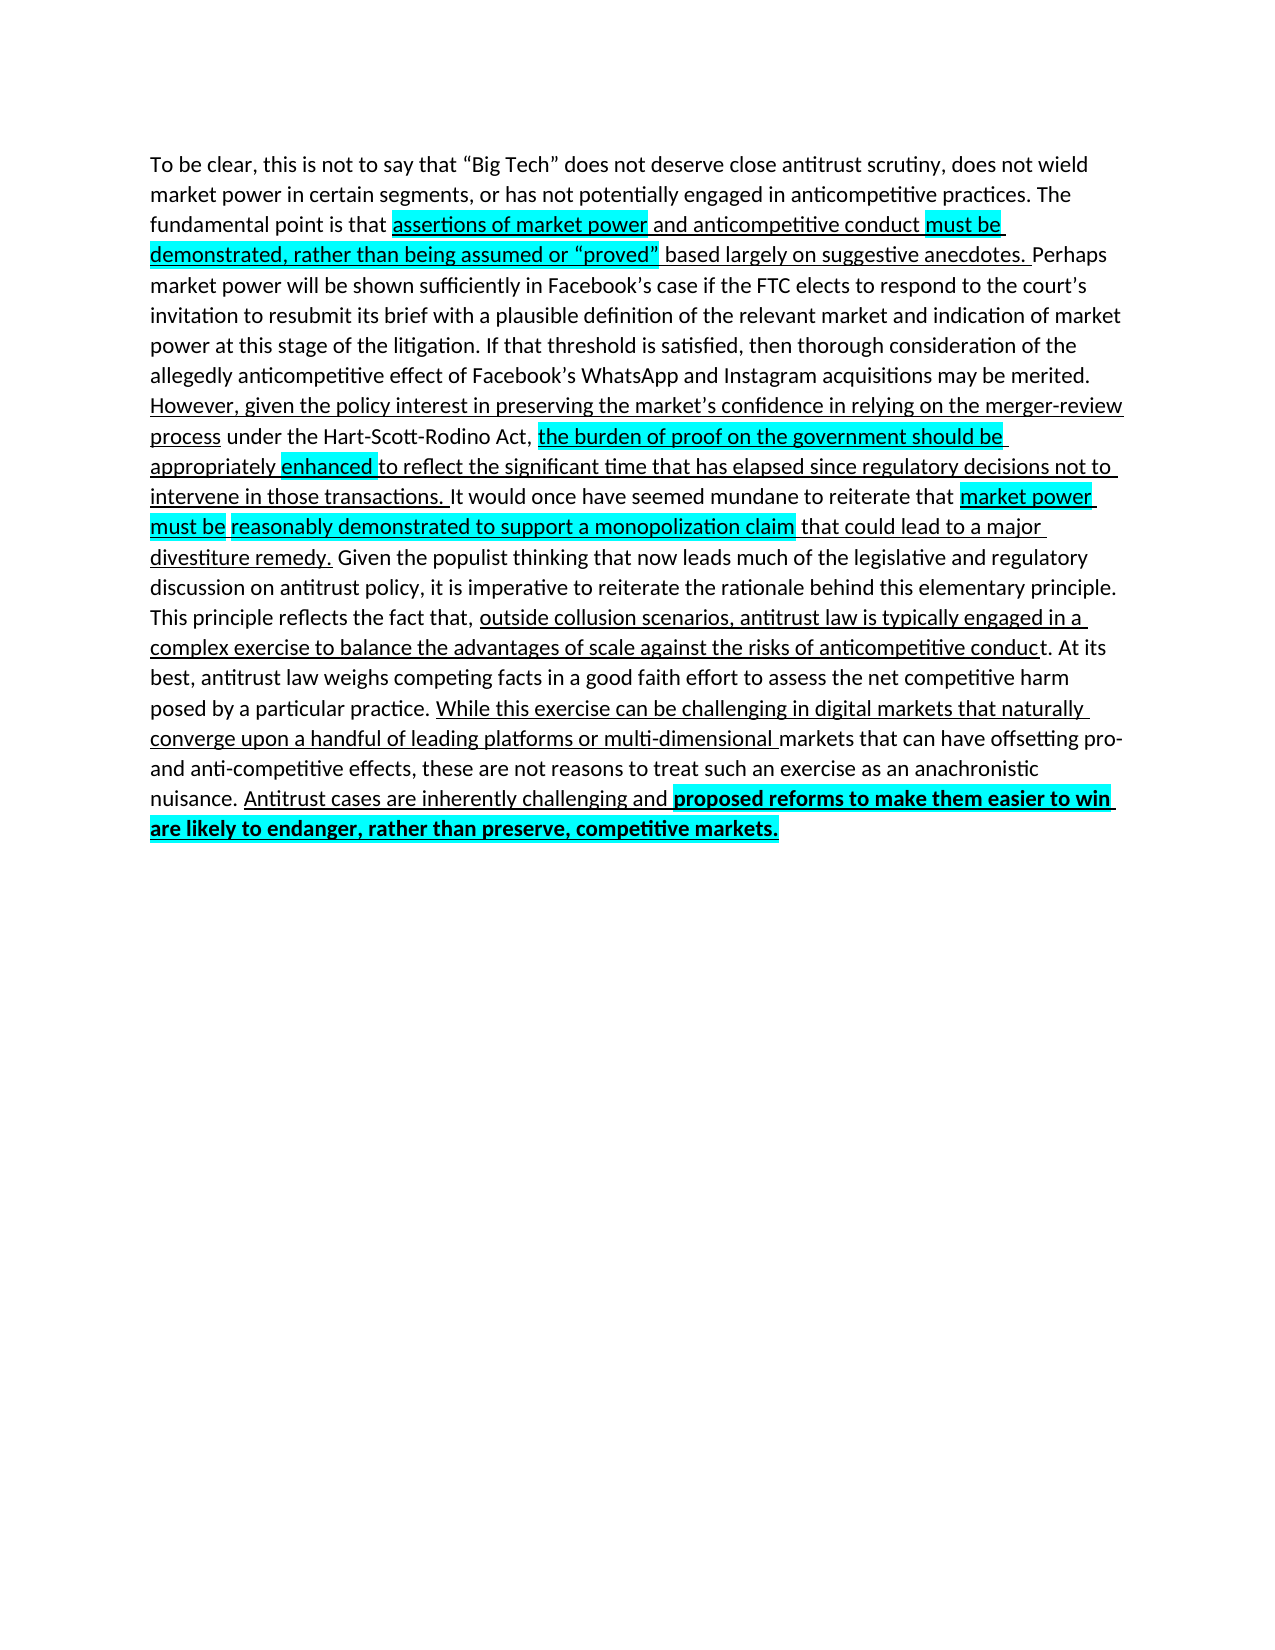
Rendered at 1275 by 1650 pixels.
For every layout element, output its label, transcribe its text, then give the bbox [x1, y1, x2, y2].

text To be clear, this is not to say that “Big Tech” does not deserve close antitrust scrutiny, does not wield market power in certain segments, or has not potentially engaged in anticompetitive practices. The fundamental point is that assertions of market power and anticompetitive conduct must be demonstrated, rather than being assumed or “proved” based largely on suggestive anecdotes. Perhaps market power will be shown sufficiently in Facebook’s case if the FTC elects to respond to the court’s invitation to resubmit its brief with a plausible definition of the relevant market and indication of market power at this stage of the litigation. If that threshold is satisfied, then thorough consideration of the allegedly anticompetitive effect of Facebook’s WhatsApp and Instagram acquisitions may be merited. However, given the policy interest in preserving the market’s confidence in relying on the merger-review process under the Hart-Scott-Rodino Act, the burden of proof on the government should be appropriately enhanced to reflect the significant time that has elapsed since regulatory decisions not to intervene in those transactions. It would once have seemed mundane to reiterate that market power must be reasonably demonstrated to support a monopolization claim that could lead to a major divestiture remedy. Given the populist thinking that now leads much of the legislative and regulatory discussion on antitrust policy, it is imperative to reiterate the rationale behind this elementary principle. This principle reflects the fact that, outside collusion scenarios, antitrust law is typically engaged in a complex exercise to balance the advantages of scale against the risks of anticompetitive conduct. At its best, antitrust law weighs competing facts in a good faith effort to assess the net competitive harm posed by a particular practice. While this exercise can be challenging in digital markets that naturally converge upon a handful of leading platforms or multi-dimensional markets that can have offsetting pro- and anti-competitive effects, these are not reasons to treat such an exercise as an anachronistic nuisance. Antitrust cases are inherently challenging and proposed reforms to make them easier to win are likely to endanger, rather than preserve, competitive markets. [150, 150, 1125, 843]
